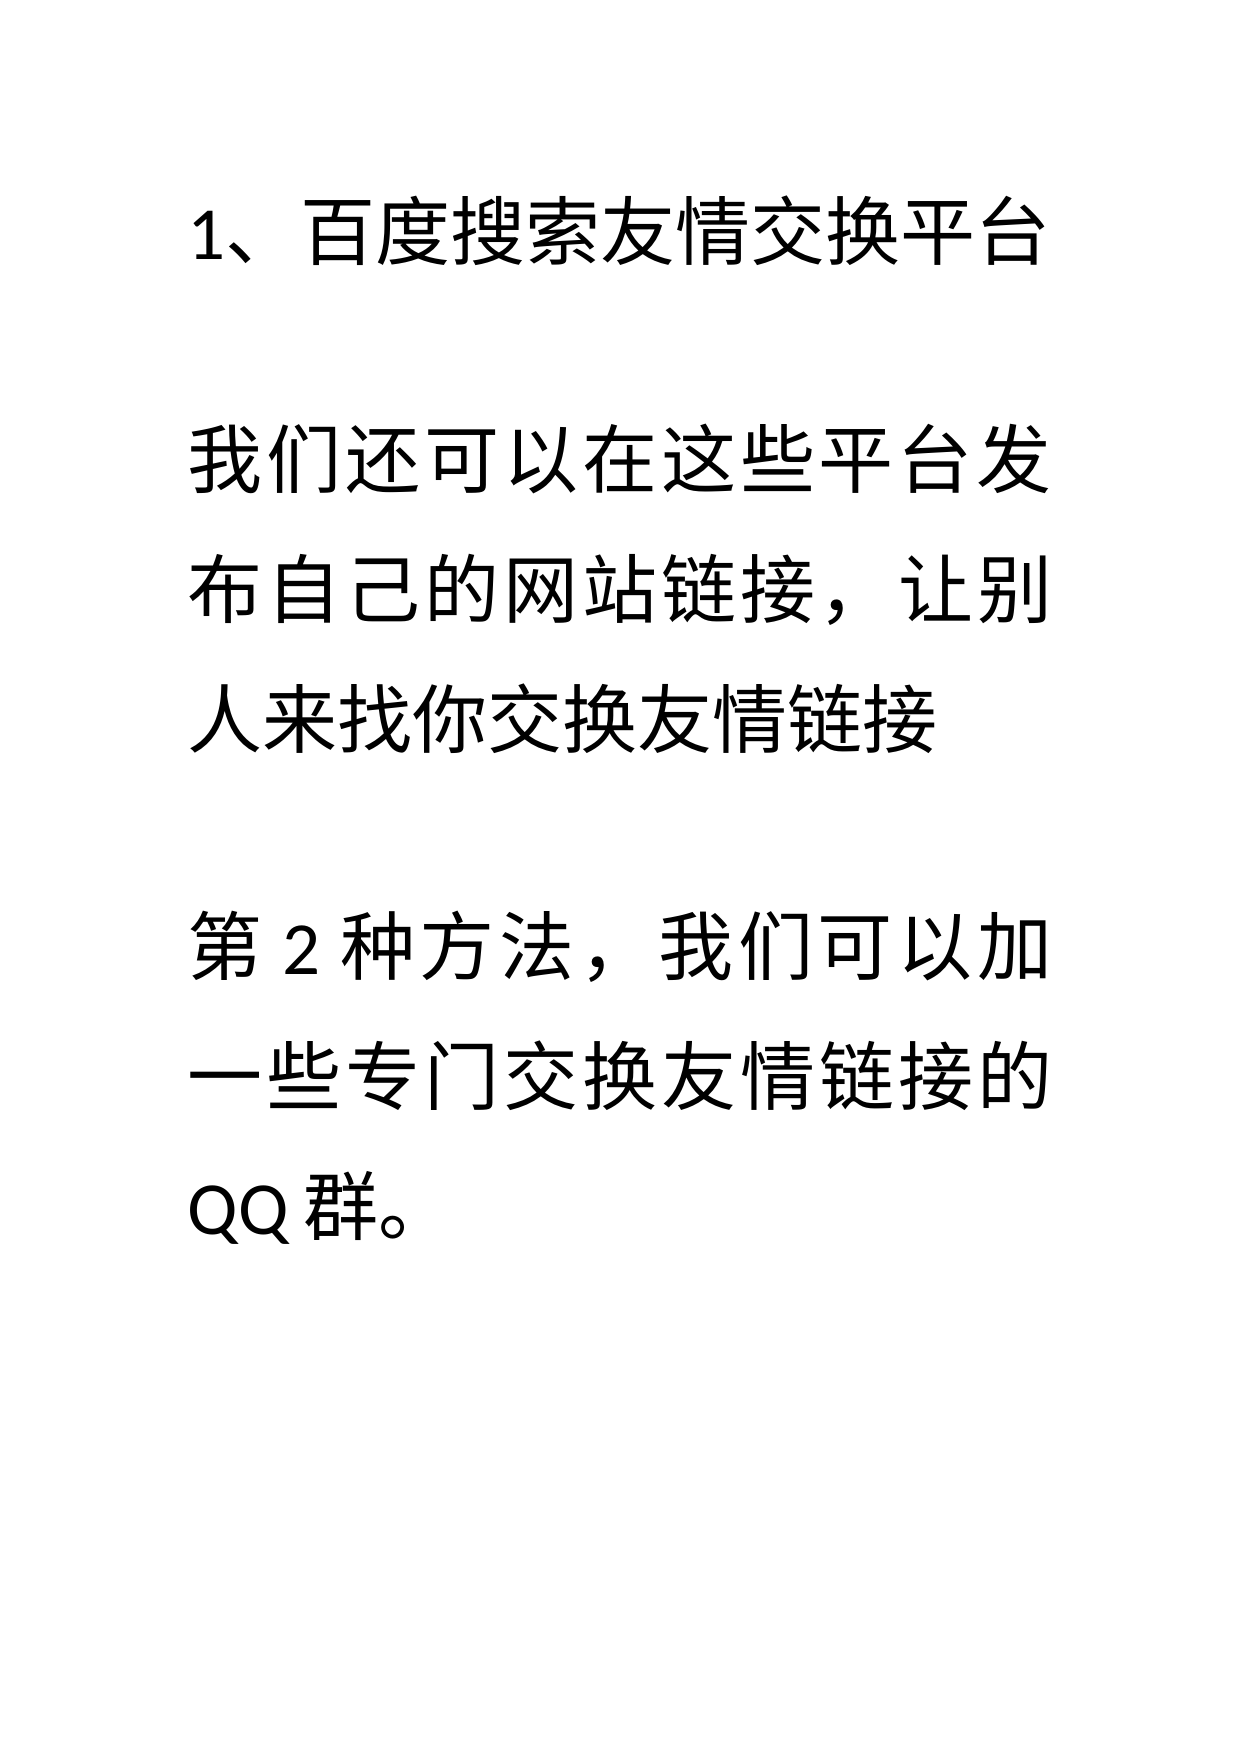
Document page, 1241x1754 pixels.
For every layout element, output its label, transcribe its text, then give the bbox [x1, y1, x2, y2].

text 我们还可以在这些平台发布自己的网站链接，让别人来找你交换友情链接 [187, 389, 1053, 779]
text 1、百度搜索友情交换平台 [187, 162, 1053, 292]
text 第2种方法，我们可以加一些专门交换友情链接的QQ群。 [187, 877, 1053, 1267]
